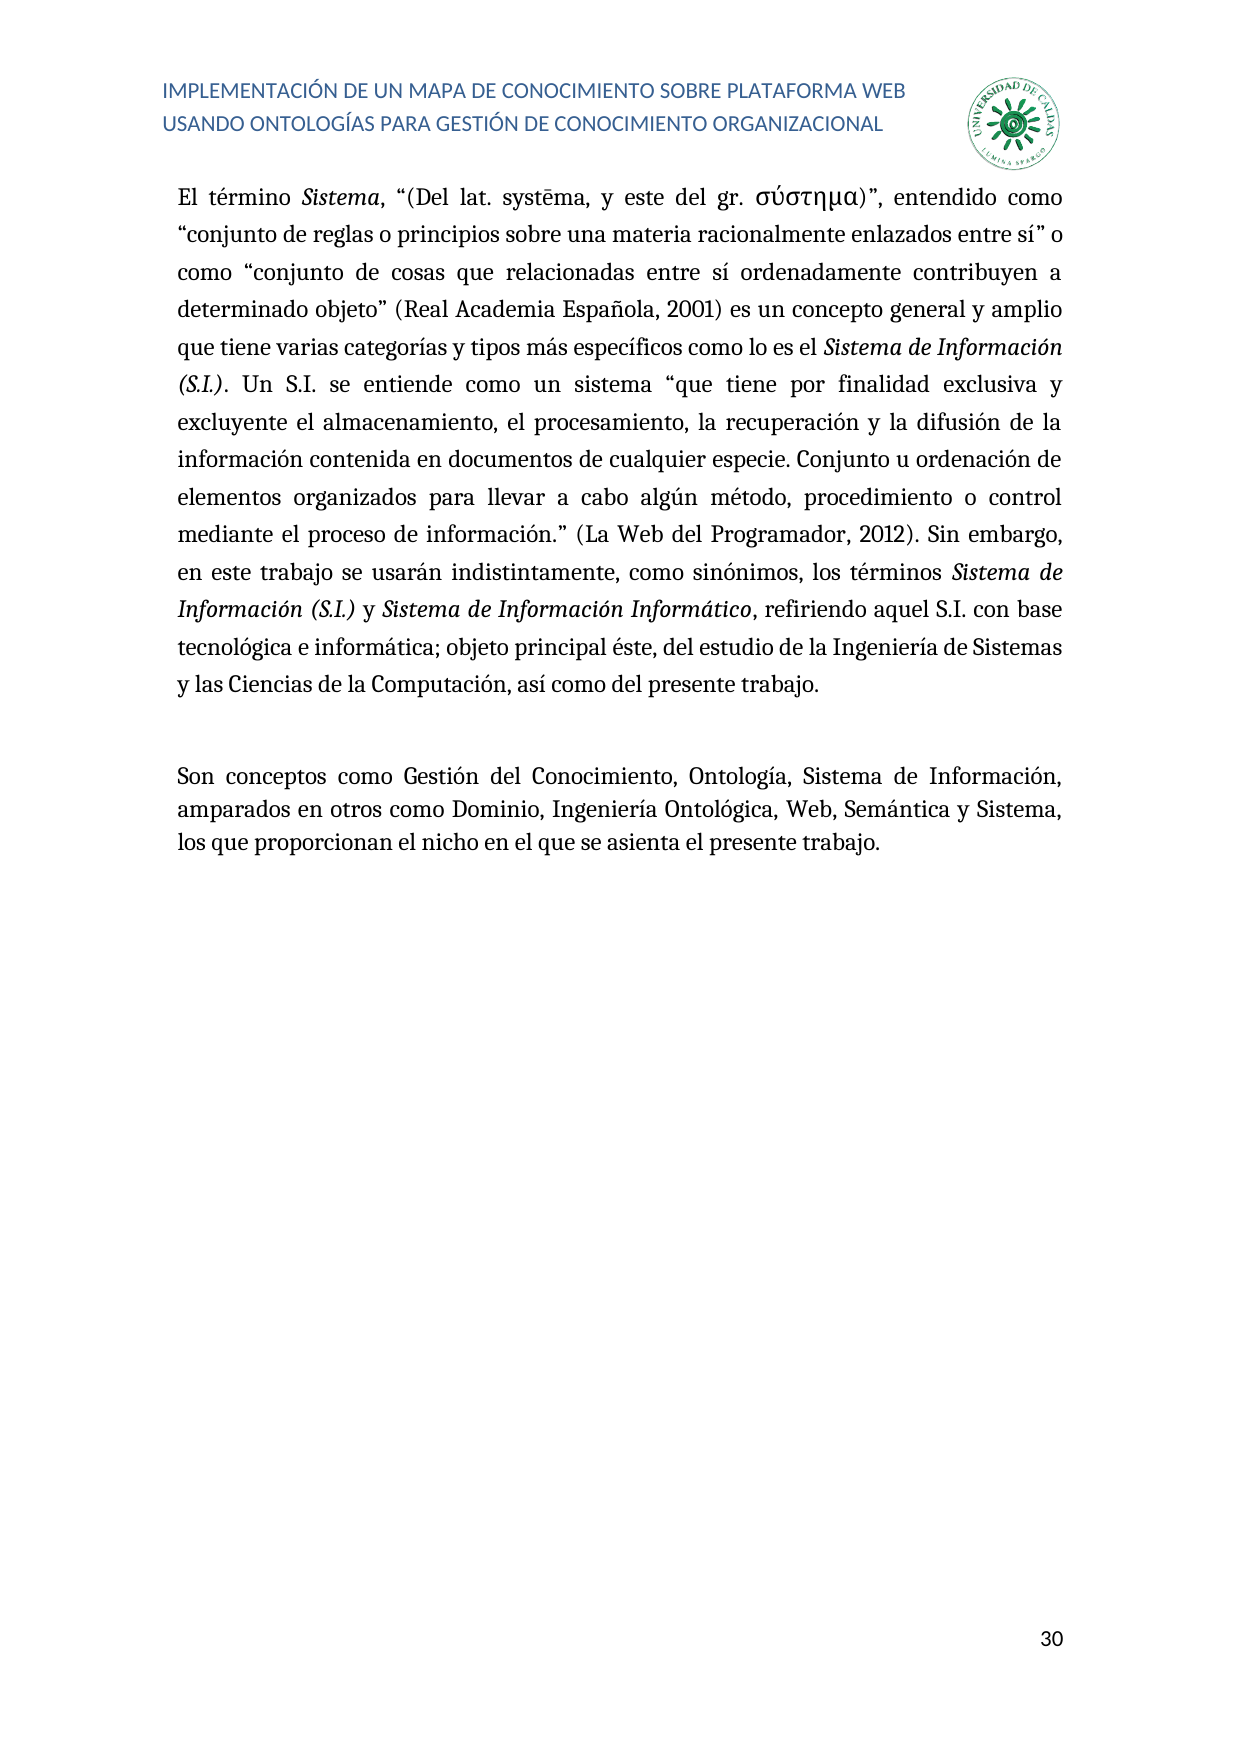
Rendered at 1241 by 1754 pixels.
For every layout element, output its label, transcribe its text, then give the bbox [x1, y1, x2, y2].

text El término Sistema, “(Del lat. systēma, y este del gr. σύστημα)”, entendido como “conjunto de reglas o principios sobre una materia racionalmente enlazados entre sí” o como “conjunto de cosas que relacionadas entre sí ordenadamente contribuyen a determinado objeto” (Real Academia Española, 2001) es un concepto general y amplio que tiene varias categorías y tipos más específicos como lo es el Sistema de Información (S.I.). Un S.I. se entiende como un sistema “que tiene por finalidad exclusiva y excluyente el almacenamiento, el procesamiento, la recuperación y la difusión de la información contenida en documentos de cualquier especie. Conjunto u ordenación de elementos organizados para llevar a cabo algún método, procedimiento o control mediante el proceso de información.” (La Web del Programador, 2012). Sin embargo, en este trabajo se usarán indistintamente, como sinónimos, los términos Sistema de Información (S.I.) y Sistema de Información Informático, refiriendo aquel S.I. con base tecnológica e informática; objeto principal éste, del estudio de la Ingeniería de Sistemas y las Ciencias de la Computación, así como del presente trabajo. [177, 174, 1063, 699]
text Son conceptos como Gestión del Conocimiento, Ontología, Sistema de Información, amparados en otros como Dominio, Ingeniería Ontológica, Web, Semántica y Sistema, los que proporcionan el nicho en el que se asienta el presente trabajo. [177, 762, 1063, 856]
picture [963, 73, 1064, 175]
